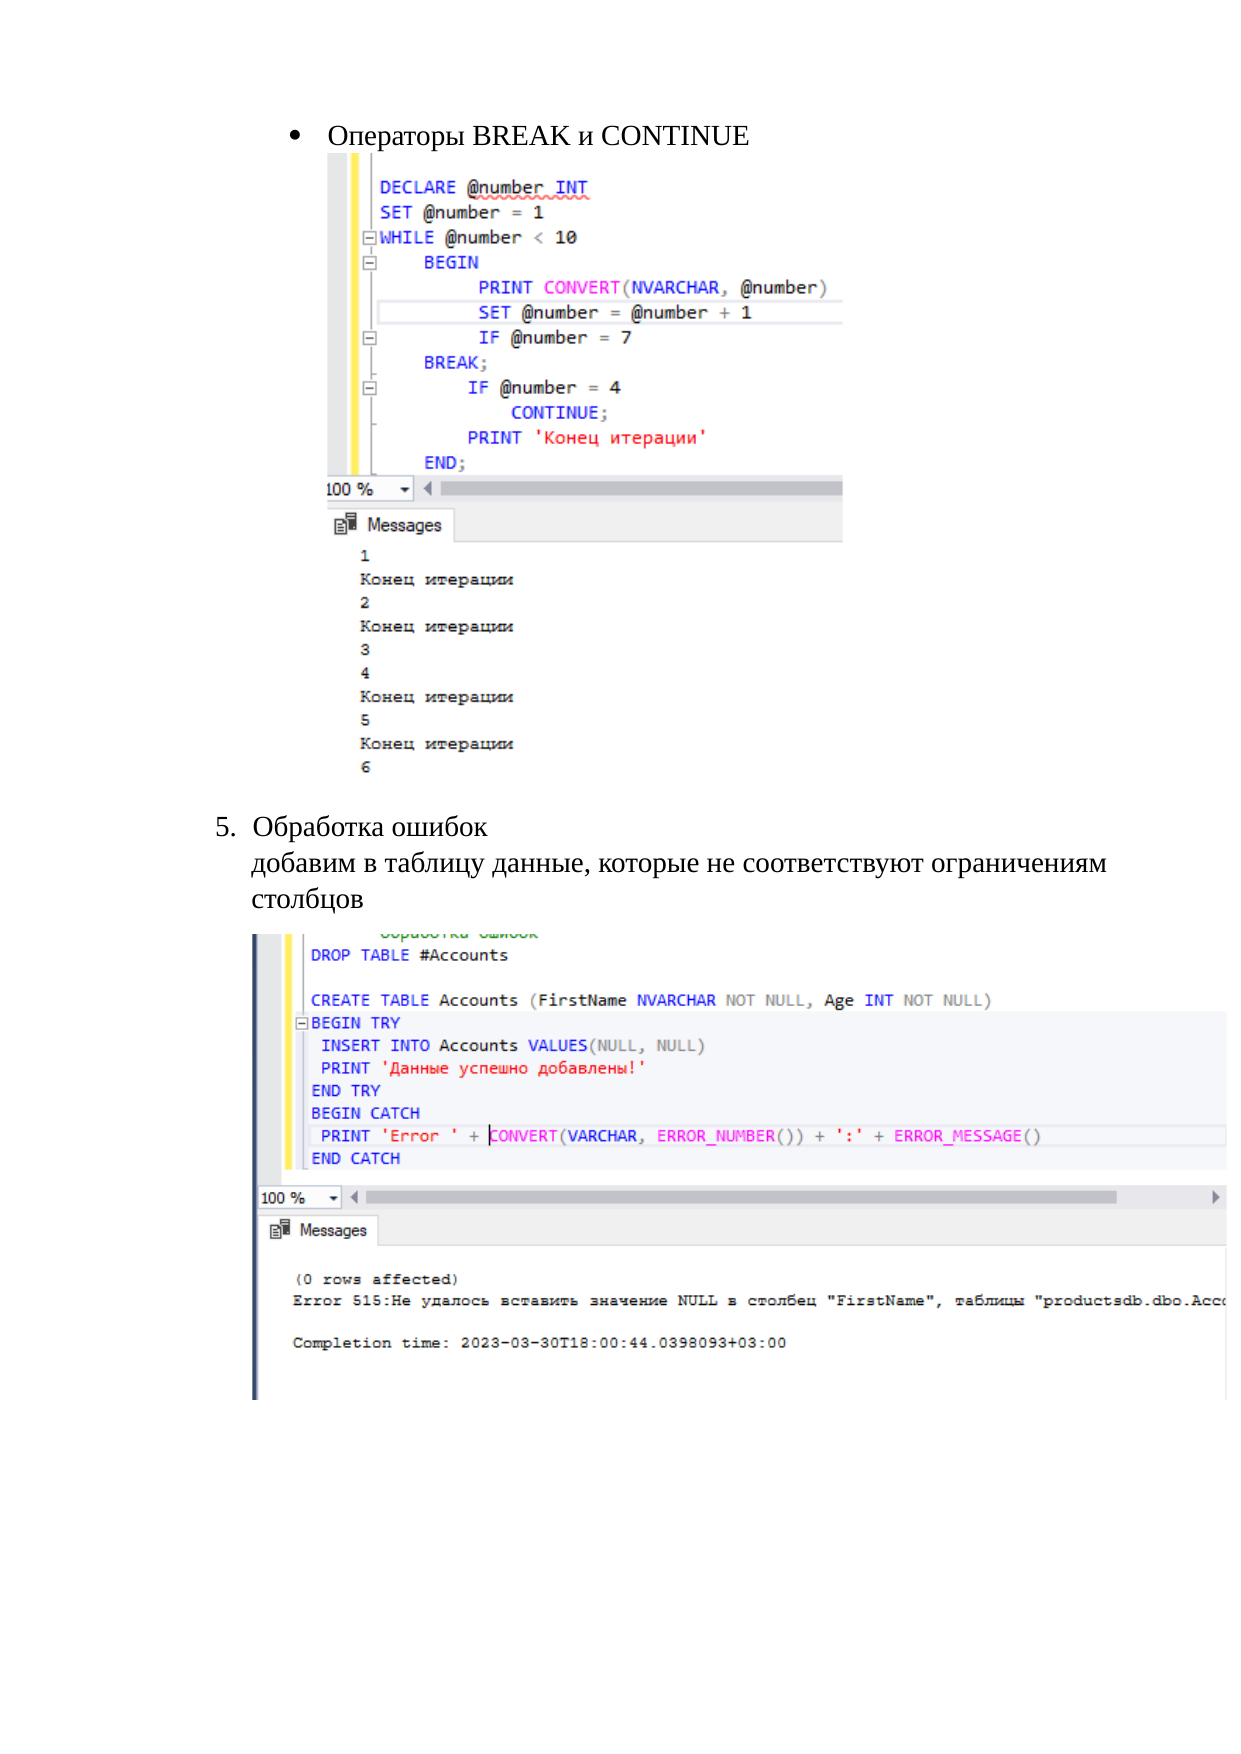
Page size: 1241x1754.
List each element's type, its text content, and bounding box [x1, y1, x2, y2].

picture [327, 153, 843, 782]
text добавим в таблицу данные, которые не соответствуют ограничениям столбцов [251, 845, 1152, 915]
picture [252, 934, 1227, 1400]
subtitle Обработка ошибок [215, 809, 1152, 843]
